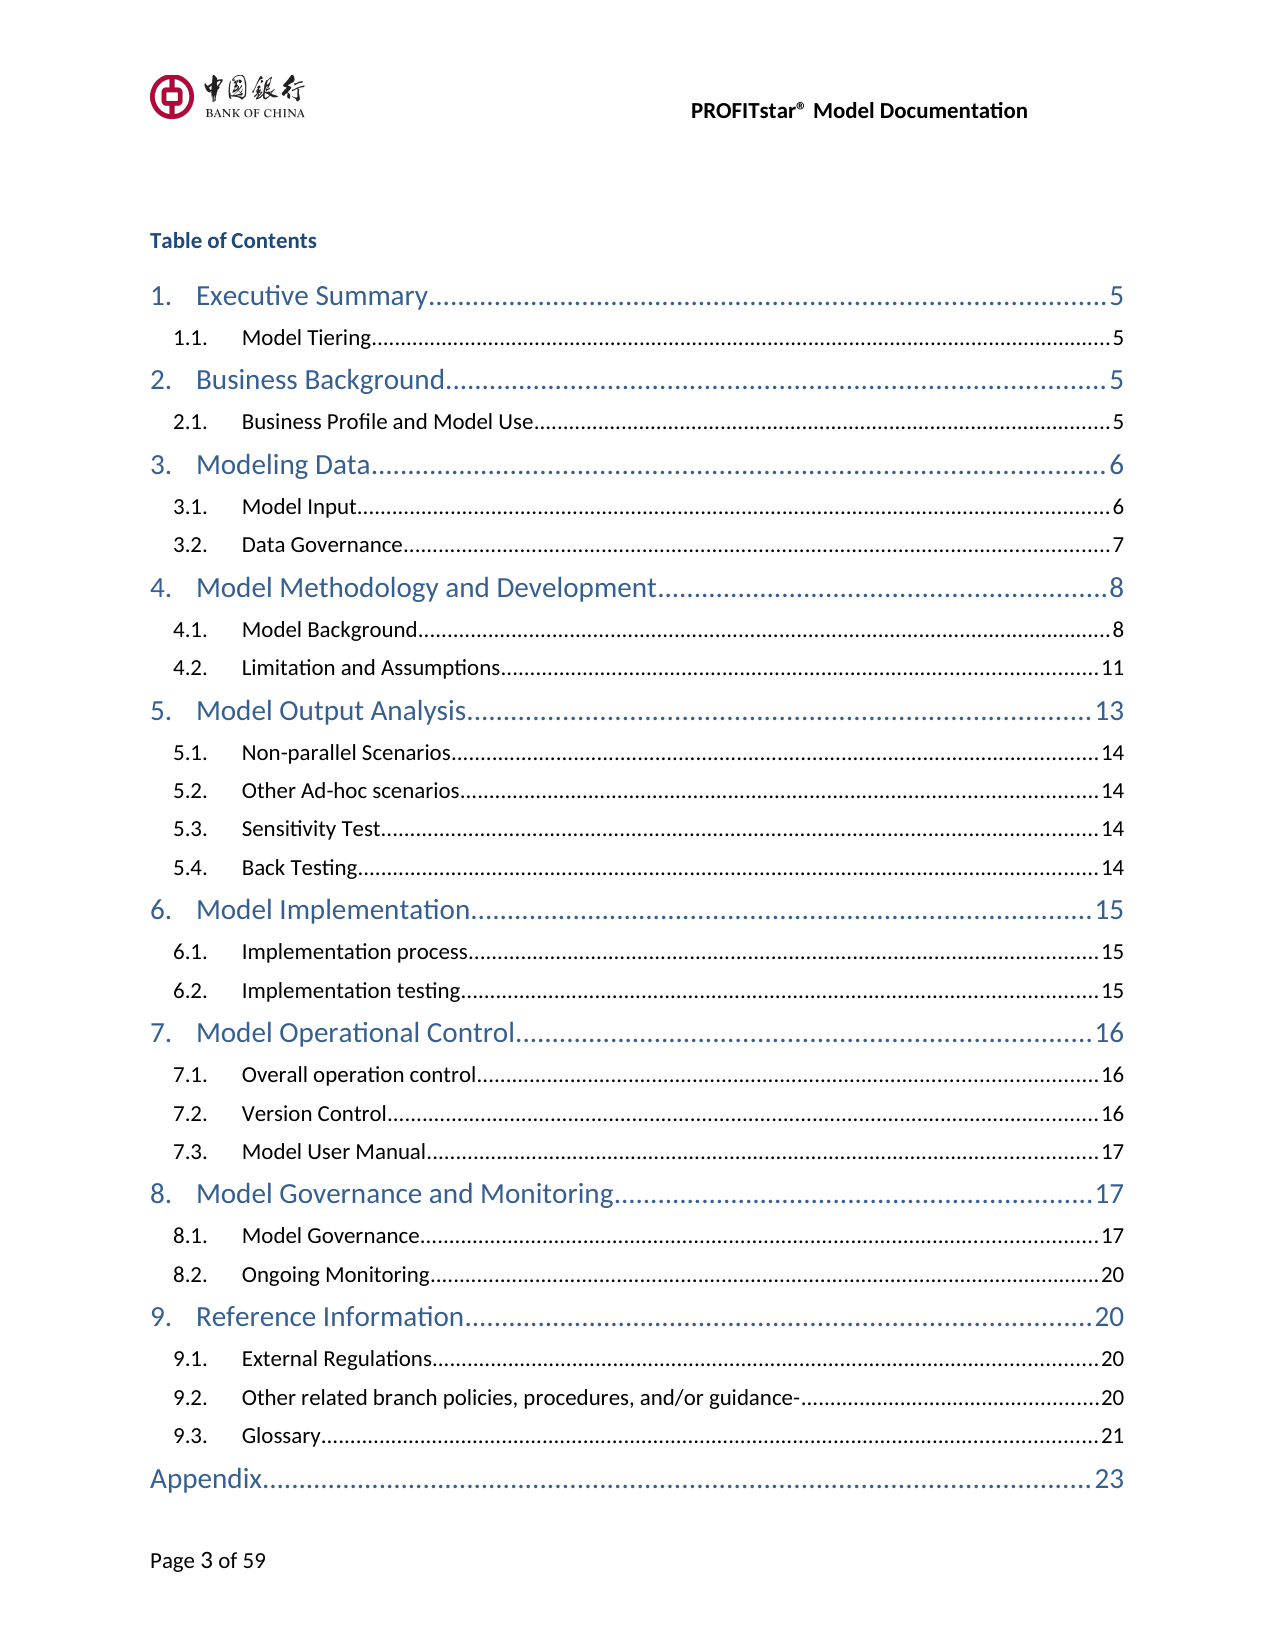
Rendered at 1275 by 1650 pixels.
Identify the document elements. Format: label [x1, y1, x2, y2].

picture [150, 75, 305, 119]
